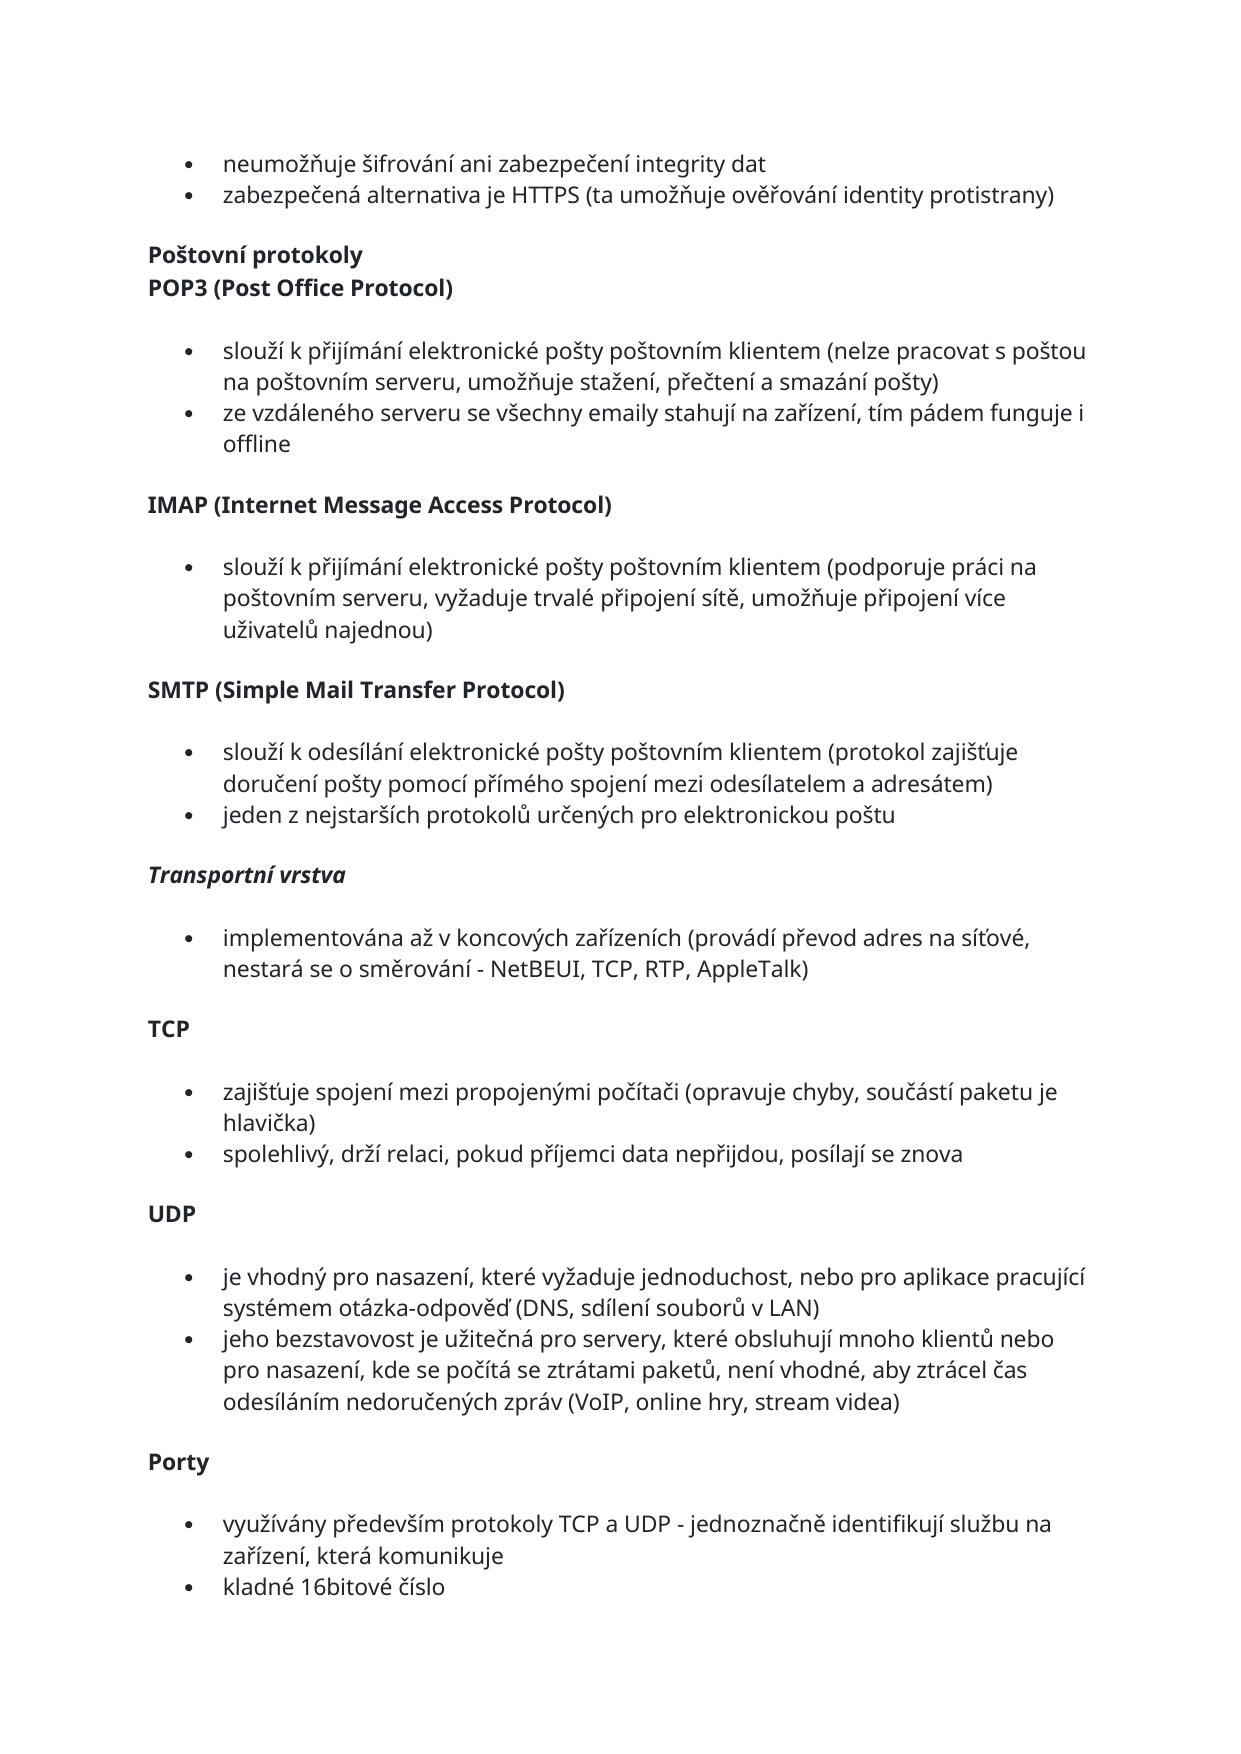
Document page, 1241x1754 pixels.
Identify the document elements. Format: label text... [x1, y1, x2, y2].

list slouží k odesílání elektronické pošty poštovním klientem (protokol zajišťuje doručení pošty pomocí přímého spojení mezi odesílatelem a adresátem) [185, 736, 1093, 799]
list slouží k přijímání elektronické pošty poštovním klientem (nelze pracovat s poštou na poštovním serveru, umožňuje stažení, přečtení a smazání pošty) [185, 335, 1093, 397]
subtitle Transportní vrstva [148, 859, 1093, 891]
subtitle UDP [148, 1198, 1093, 1230]
list jeho bezstavovost je užitečná pro servery, které obsluhují mnoho klientů nebo pro nasazení, kde se počítá se ztrátami paketů, není vhodné, aby ztrácel čas odesíláním nedoručených zpráv (VoIP, online hry, stream videa) [185, 1323, 1093, 1417]
list implementována až v koncových zařízeních (provádí převod adres na síťové, nestará se o směrování - NetBEUI, TCP, RTP, AppleTalk) [185, 922, 1093, 984]
subtitle Poštovní protokoly [148, 239, 1093, 271]
list jeden z nejstarších protokolů určených pro elektronickou poštu [185, 799, 1093, 830]
list zabezpečená alternativa je HTTPS (ta umožňuje ověřování identity protistrany) [185, 179, 1093, 210]
list ze vzdáleného serveru se všechny emaily stahují na zařízení, tím pádem funguje i offline [185, 397, 1093, 460]
subtitle Porty [148, 1446, 1093, 1477]
list slouží k přijímání elektronické pošty poštovním klientem (podporuje práci na poštovním serveru, vyžaduje trvalé připojení sítě, umožňuje připojení více uživatelů najednou) [185, 551, 1093, 645]
list spolehlivý, drží relaci, pokud příjemci data nepřijdou, posílají se znova [185, 1138, 1093, 1169]
subtitle IMAP (Internet Message Access Protocol) [148, 489, 1093, 520]
subtitle TCP [148, 1013, 1093, 1044]
subtitle POP3 (Post Office Protocol) [148, 272, 1093, 304]
subtitle SMTP (Simple Mail Transfer Protocol) [148, 674, 1093, 705]
list je vhodný pro nasazení, které vyžaduje jednoduchost, nebo pro aplikace pracující systémem otázka-odpověď (DNS, sdílení souborů v LAN) [185, 1261, 1093, 1323]
list kladné 16bitové číslo [185, 1571, 1093, 1602]
list využívány především protokoly TCP a UDP - jednoznačně identifikují službu na zařízení, která komunikuje [185, 1508, 1093, 1571]
list neumožňuje šifrování ani zabezpečení integrity dat [185, 148, 1093, 179]
list zajišťuje spojení mezi propojenými počítači (opravuje chyby, součástí paketu je hlavička) [185, 1076, 1093, 1138]
